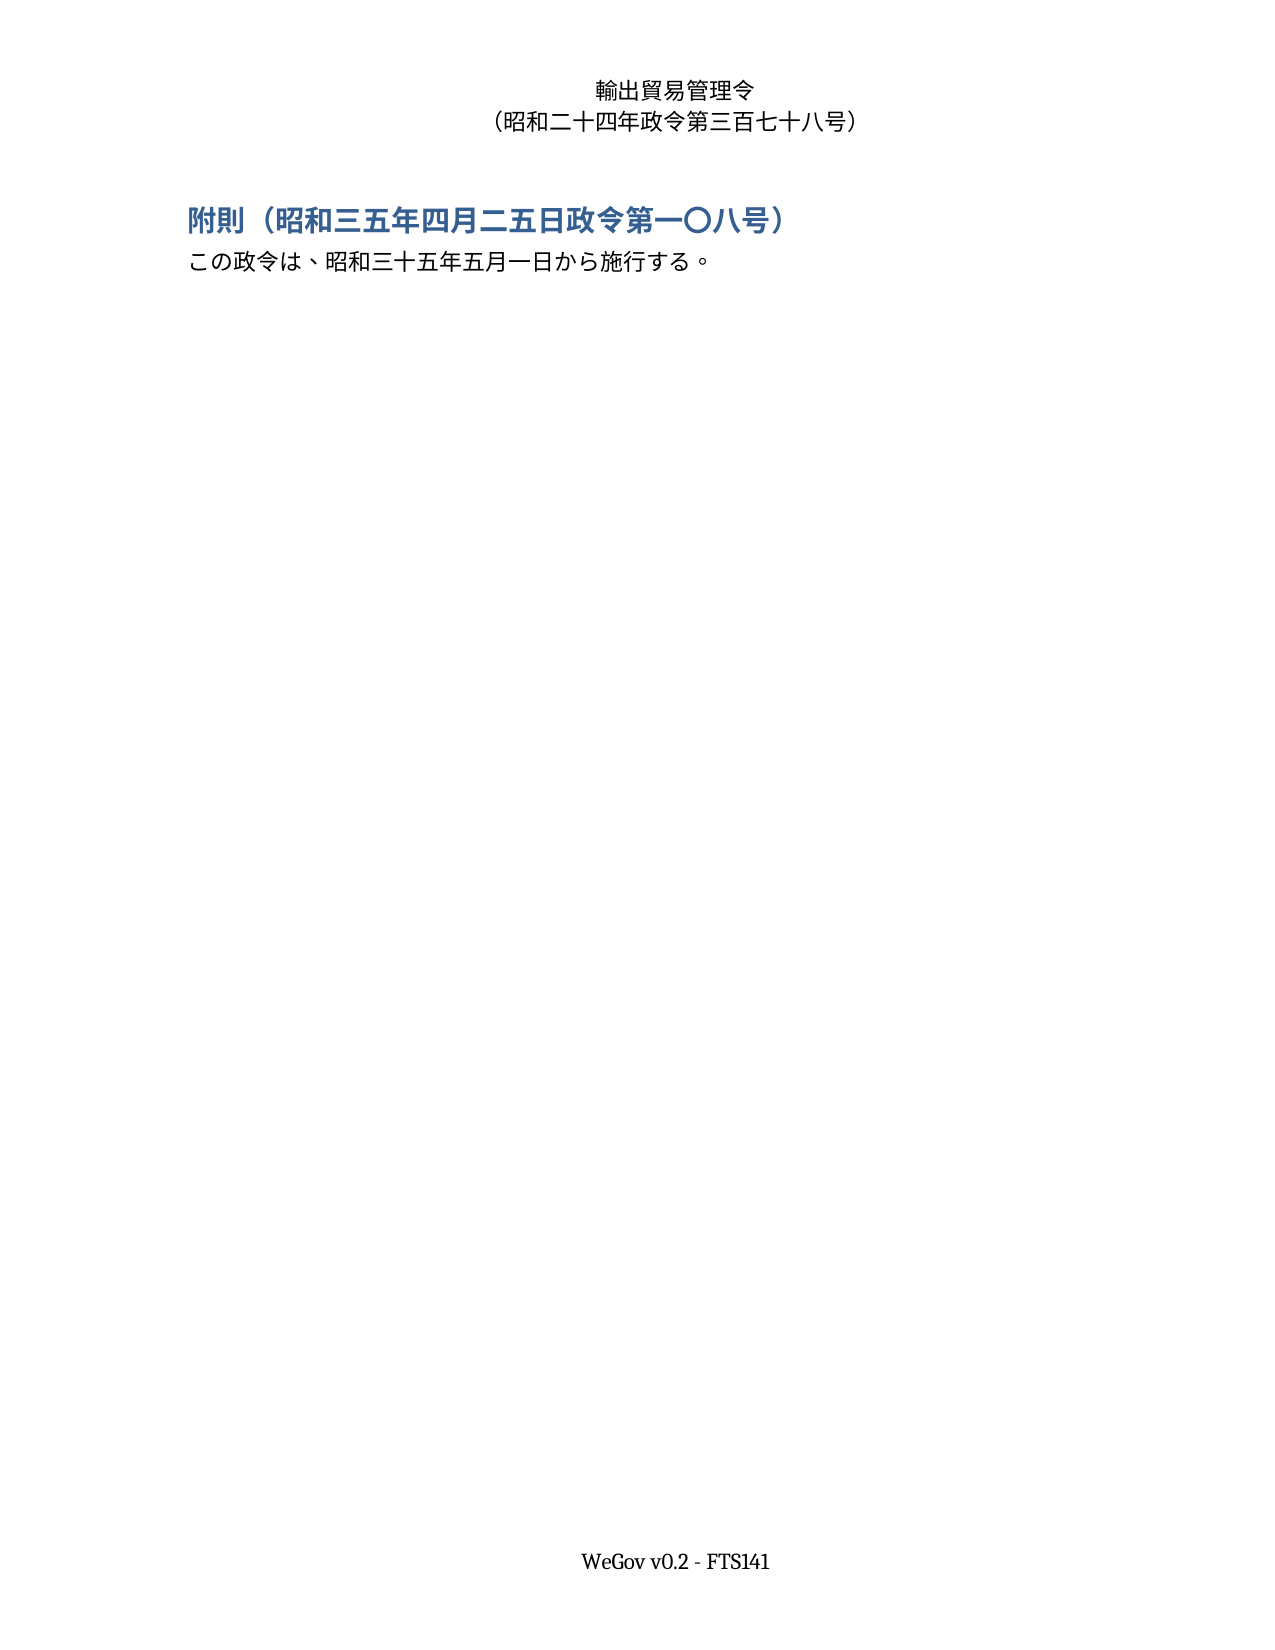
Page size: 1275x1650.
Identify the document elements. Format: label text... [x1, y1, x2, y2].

text この政令は、昭和三十五年五月一日から施行する。 [187, 246, 1087, 277]
subtitle 附則（昭和三五年四月二五日政令第一〇八号） [187, 200, 1087, 240]
